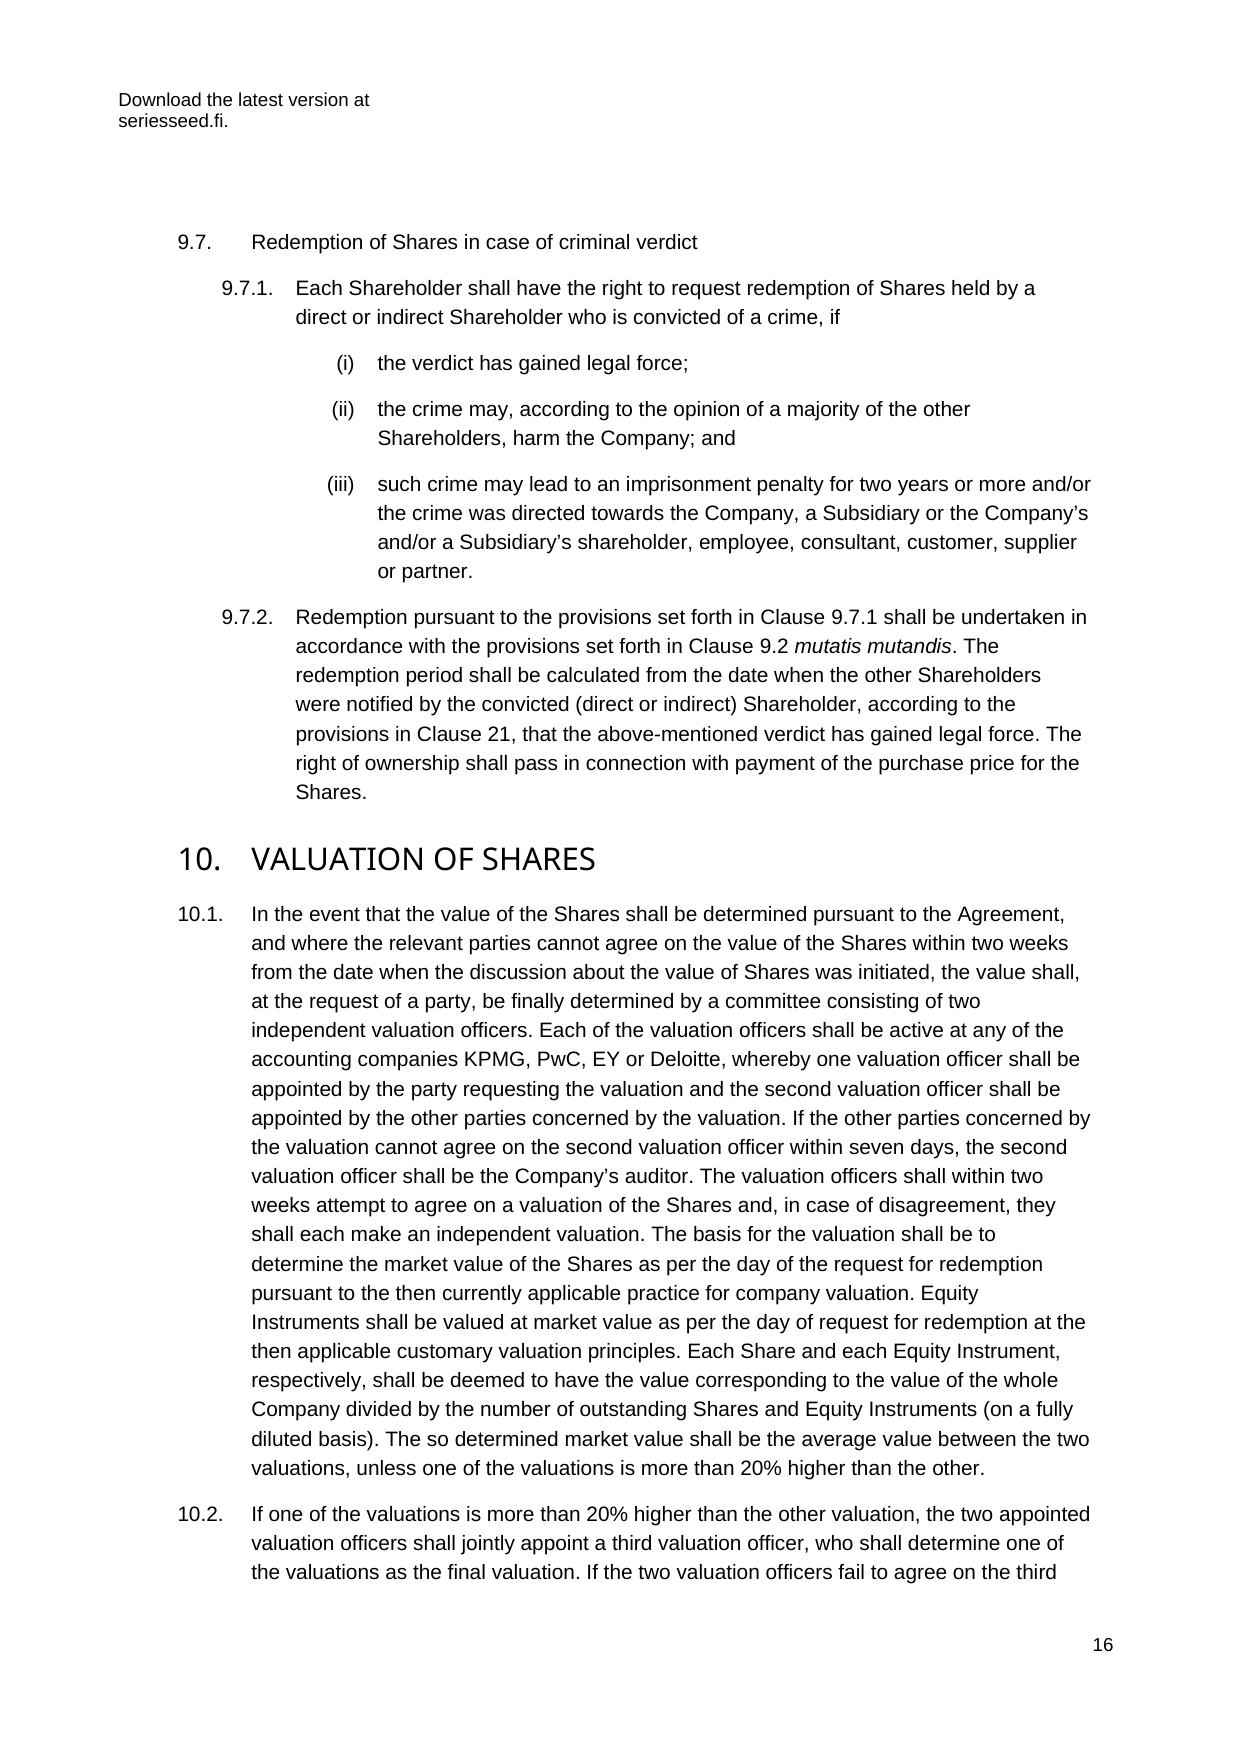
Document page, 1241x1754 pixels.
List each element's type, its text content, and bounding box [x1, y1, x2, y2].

list the verdict has gained legal force; [354, 345, 1092, 374]
text In the event that the value of the Shares shall be determined pursuant to the Agreement, and where the relevant parties cannot agree on the value of the Shares within two weeks from the date when the discussion about the value of Shares was initiated, the value shall, at the request of a party, be finally determined by a committee consisting of two independent valuation officers. Each of the valuation officers shall be active at any of the accounting companies KPMG, PwC, EY or Deloitte, whereby one valuation officer shall be appointed by the party requesting the valuation and the second valuation officer shall be appointed by the other parties concerned by the valuation. If the other parties concerned by the valuation cannot agree on the second valuation officer within seven days, the second valuation officer shall be the Company’s auditor. The valuation officers shall within two weeks attempt to agree on a valuation of the Shares and, in case of disagreement, they shall each make an independent valuation. The basis for the valuation shall be to determine the market value of the Shares as per the day of the request for redemption pursuant to the then currently applicable practice for company valuation. Equity Instruments shall be valued at market value as per the day of request for redemption at the then applicable customary valuation principles. Each Share and each Equity Instrument, respectively, shall be deemed to have the value corresponding to the value of the whole Company divided by the number of outstanding Shares and Equity Instruments (on a fully diluted basis). The so determined market value shall be the average value between the two valuations, unless one of the valuations is more than 20% higher than the other. [177, 896, 1092, 1479]
text Each Shareholder shall have the right to request redemption of Shares held by a direct or indirect Shareholder who is convicted of a crime, if [221, 270, 1092, 329]
text Redemption of Shares in case of criminal verdict [177, 224, 1092, 254]
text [177, 1496, 1092, 1584]
list such crime may lead to an imprisonment penalty for two years or more and/or the crime was directed towards the Company, a Subsidiary or the Company’s and/or a Subsidiary’s shareholder, employee, consultant, customer, supplier or partner. [354, 466, 1092, 583]
text Redemption pursuant to the provisions set forth in Clause 9.7.1 shall be undertaken in accordance with the provisions set forth in Clause 9.2 mutatis mutandis. The redemption period shall be calculated from the date when the other Shareholders were notified by the convicted (direct or indirect) Shareholder, according to the provisions in Clause 21, that the above-mentioned verdict has gained legal force. The right of ownership shall pass in connection with payment of the purchase price for the Shares. [221, 599, 1092, 804]
text Valuation of Shares [177, 837, 1092, 879]
list the crime may, according to the opinion of a majority of the other Shareholders, harm the Company; and [354, 391, 1092, 449]
